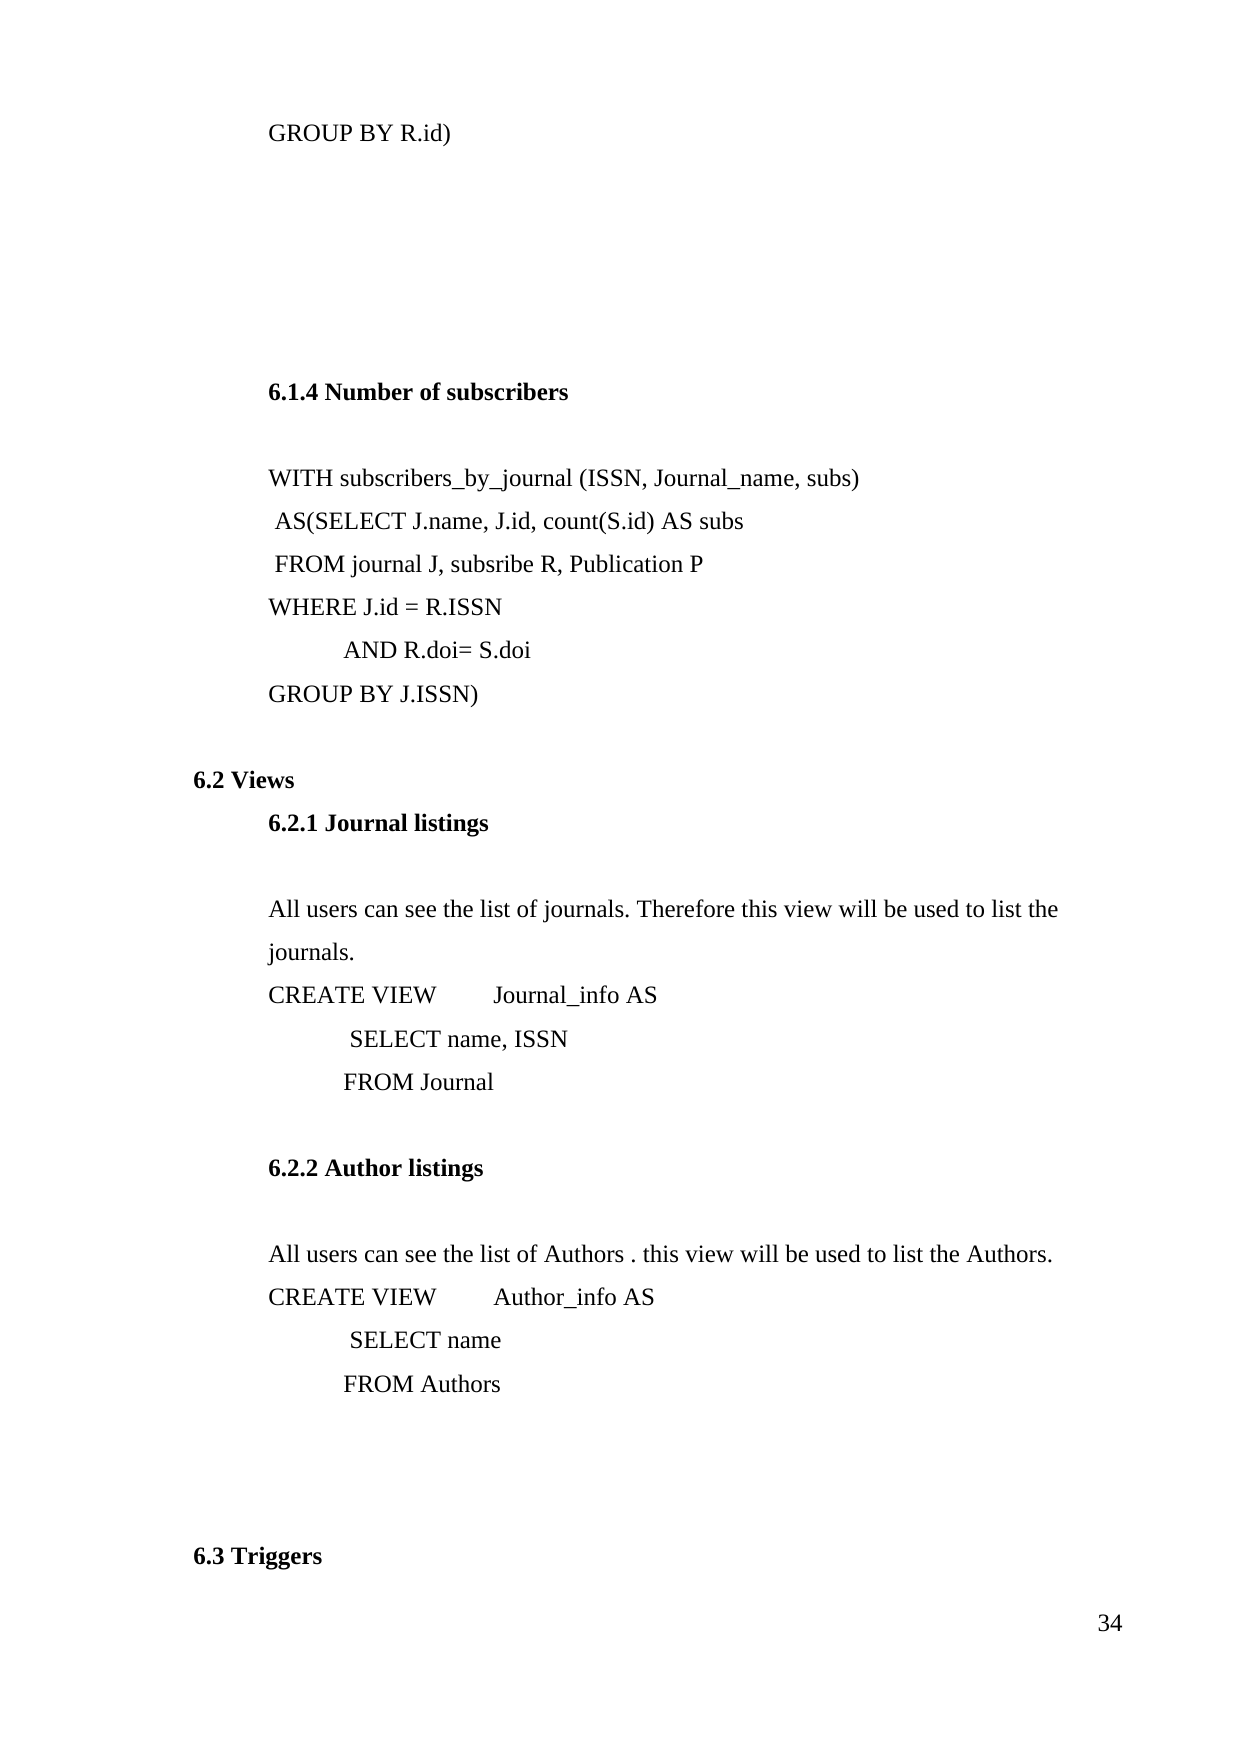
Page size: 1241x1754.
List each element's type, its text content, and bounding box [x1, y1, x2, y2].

text GROUP BY R.id) [118, 118, 1122, 147]
text All users can see the list of journals. Therefore this view will be used to list the journals. [118, 894, 1122, 966]
text 6.2.2 Author listings [118, 1153, 1122, 1182]
text AS(SELECT J.name, J.id, count(S.id) AS subs [118, 506, 1122, 535]
text FROM journal J, subsribe R, Publication P [118, 549, 1122, 578]
text FROM Journal [118, 1067, 1122, 1096]
text SELECT name [118, 1326, 1122, 1354]
text 6.2.1 Journal listings [118, 808, 1122, 837]
text WITH subscribers_by_journal (ISSN, Journal_name, subs) [118, 463, 1122, 492]
text 6.3 Triggers [118, 1541, 1122, 1570]
text All users can see the list of Authors . this view will be used to list the Authors. [118, 1239, 1122, 1268]
text GROUP BY J.ISSN) [118, 679, 1122, 707]
text AND R.doi= S.doi [118, 636, 1122, 664]
text 6.1.4 Number of subscribers [193, 377, 1122, 406]
text CREATE VIEW Journal_info AS [118, 981, 1122, 1009]
text 6.2 Views [118, 765, 1122, 794]
text SELECT name, ISSN [118, 1024, 1122, 1052]
text FROM Authors [118, 1369, 1122, 1397]
text WHERE J.id = R.ISSN [118, 592, 1122, 621]
text CREATE VIEW Author_info AS [118, 1282, 1122, 1311]
